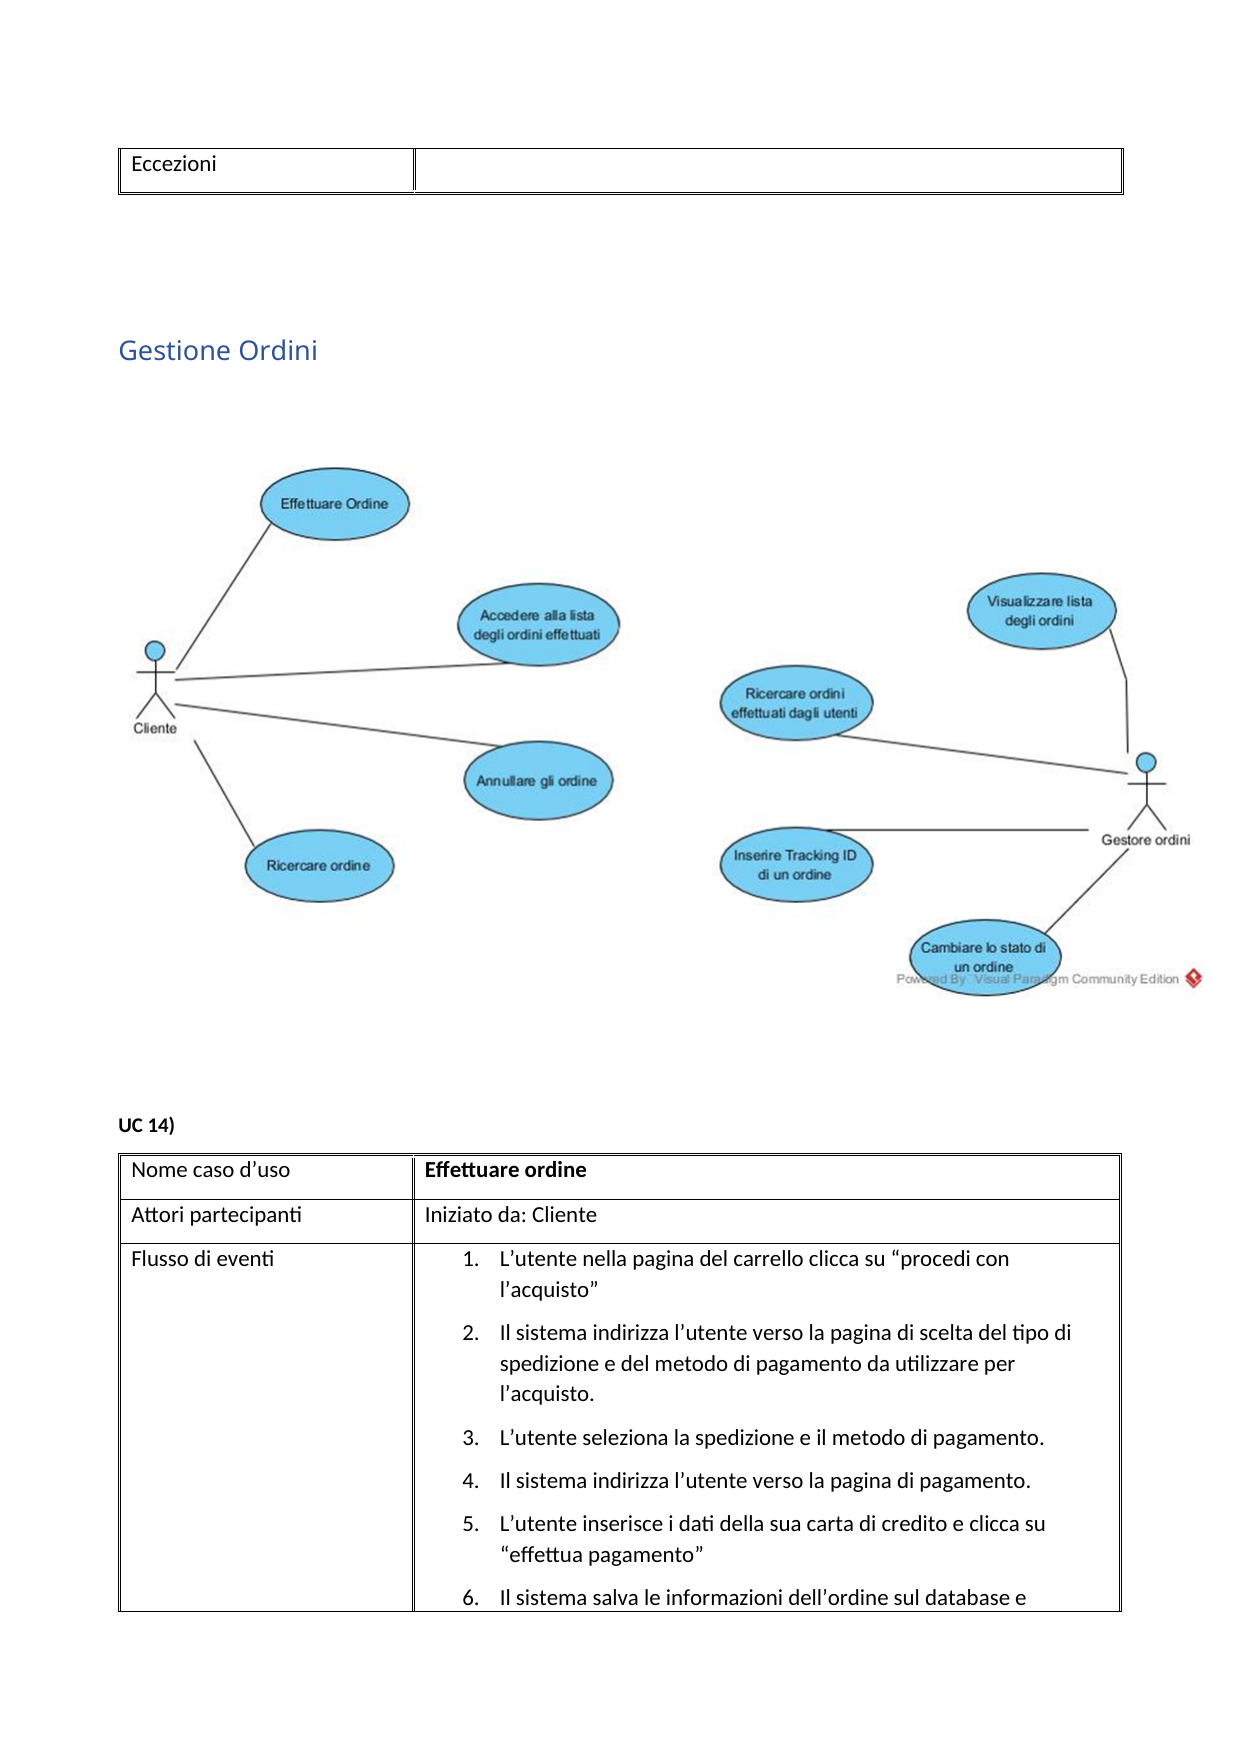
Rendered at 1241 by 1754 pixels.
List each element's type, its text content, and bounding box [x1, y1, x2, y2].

table_cell Iniziato da: Cliente [415, 1200, 1119, 1243]
picture [118, 465, 1209, 1000]
table_header Nome caso d’uso [121, 1156, 413, 1199]
table_cell Attori partecipanti [121, 1200, 412, 1243]
table_cell Flusso di eventi [121, 1244, 412, 1611]
text UC 14) [118, 1112, 1122, 1137]
table_cell [414, 149, 1121, 192]
table_header Effettuare ordine [413, 1156, 1119, 1199]
subtitle Gestione Ordini [118, 332, 1122, 369]
table_cell Eccezioni [121, 149, 414, 192]
